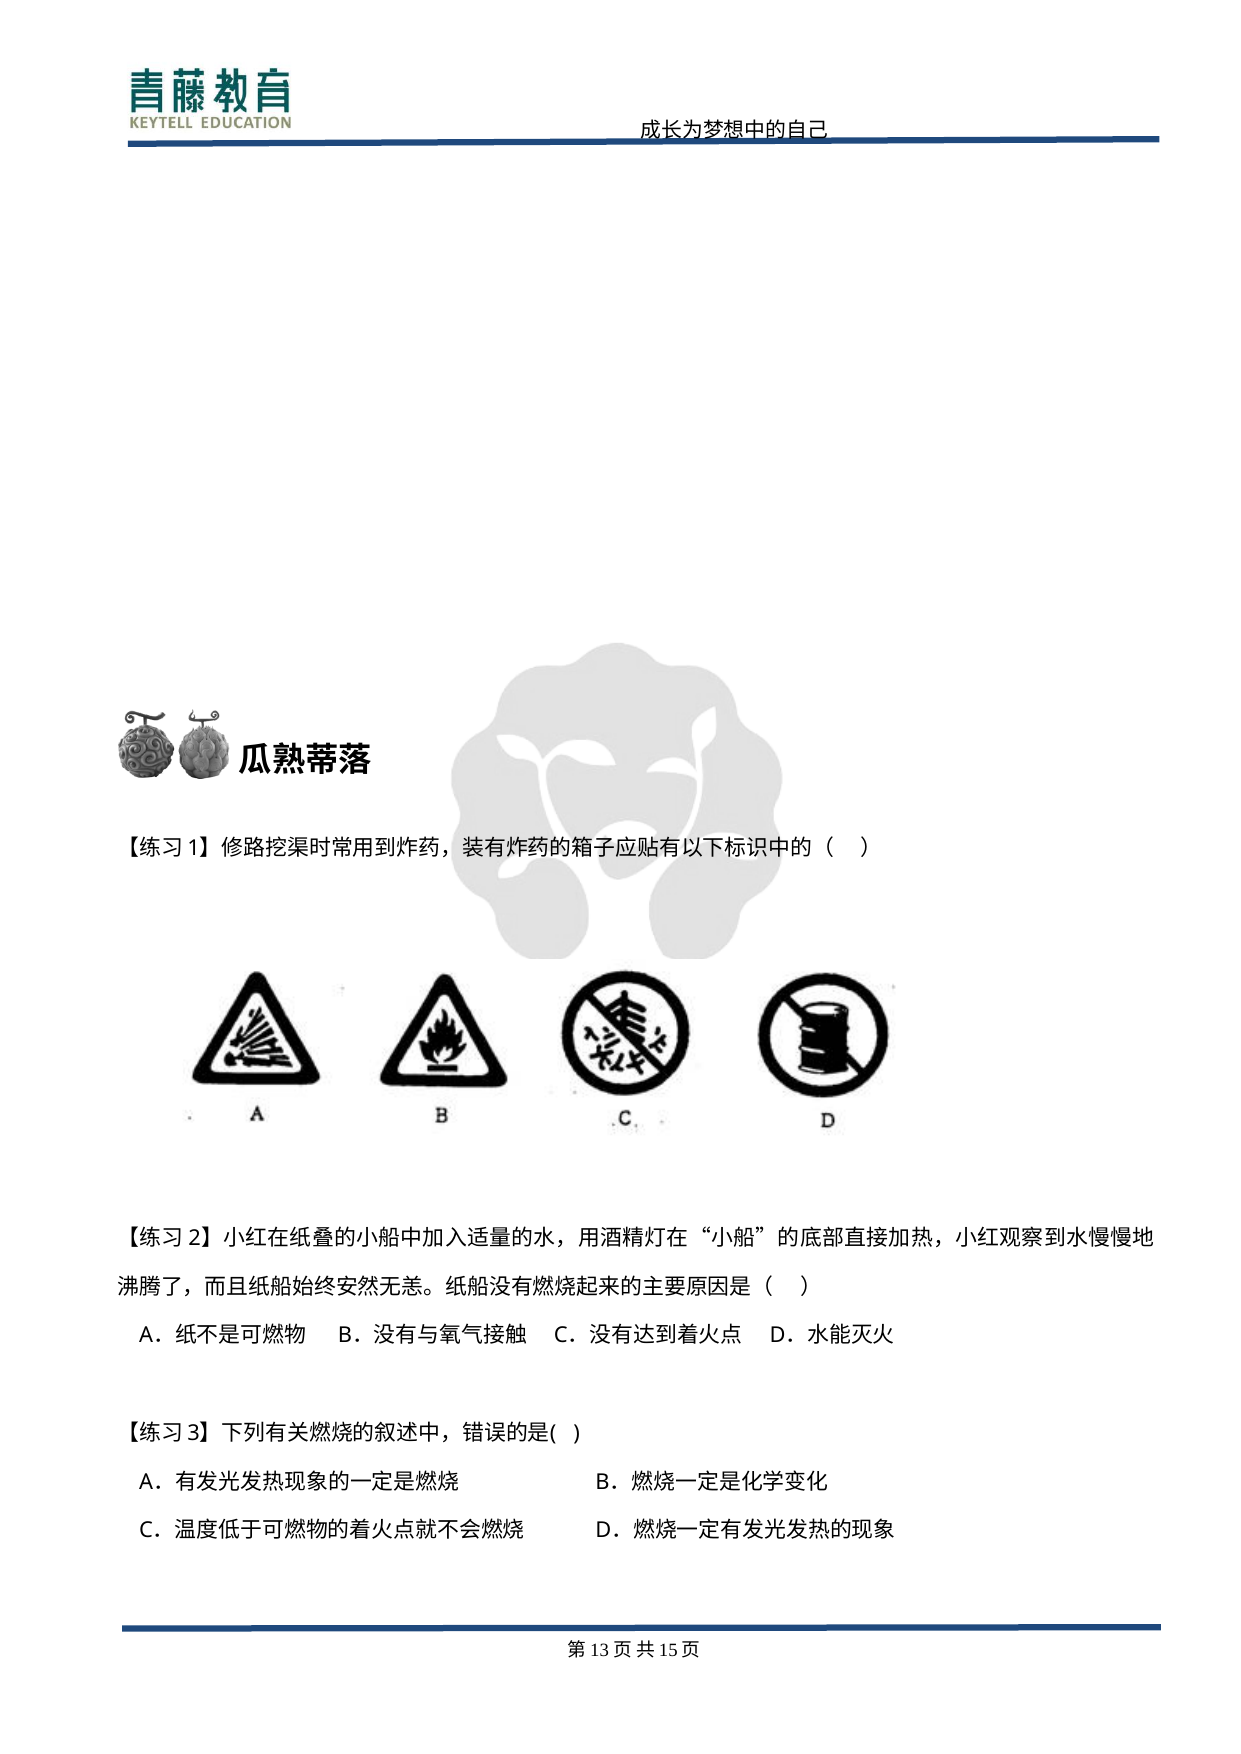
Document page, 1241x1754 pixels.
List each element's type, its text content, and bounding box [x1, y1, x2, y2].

picture [182, 959, 927, 1137]
picture [113, 51, 303, 134]
text 【练习2】小红在纸叠的小船中加入适量的水，用酒精灯在“小船”的底部直接加热，小红观察到水慢慢地沸腾了，而且纸船始终安然无恙。纸船没有燃烧起来的主要原因是（ ） A．纸不是可燃物 B．没有与氧气接触 C．没有达到着火点 D．水能灭火 [117, 1219, 1159, 1398]
picture [117, 708, 231, 779]
text 【练习3】下列有关燃烧的叙述中，错误的是( ) A．有发光发热现象的一定是燃烧 B．燃烧一定是化学变化 C．温度低于可燃物的着火点就不会燃烧 D．燃烧一定有发光发热的现象 [117, 1414, 1159, 1593]
subtitle 瓜熟蒂落 [117, 708, 1159, 806]
